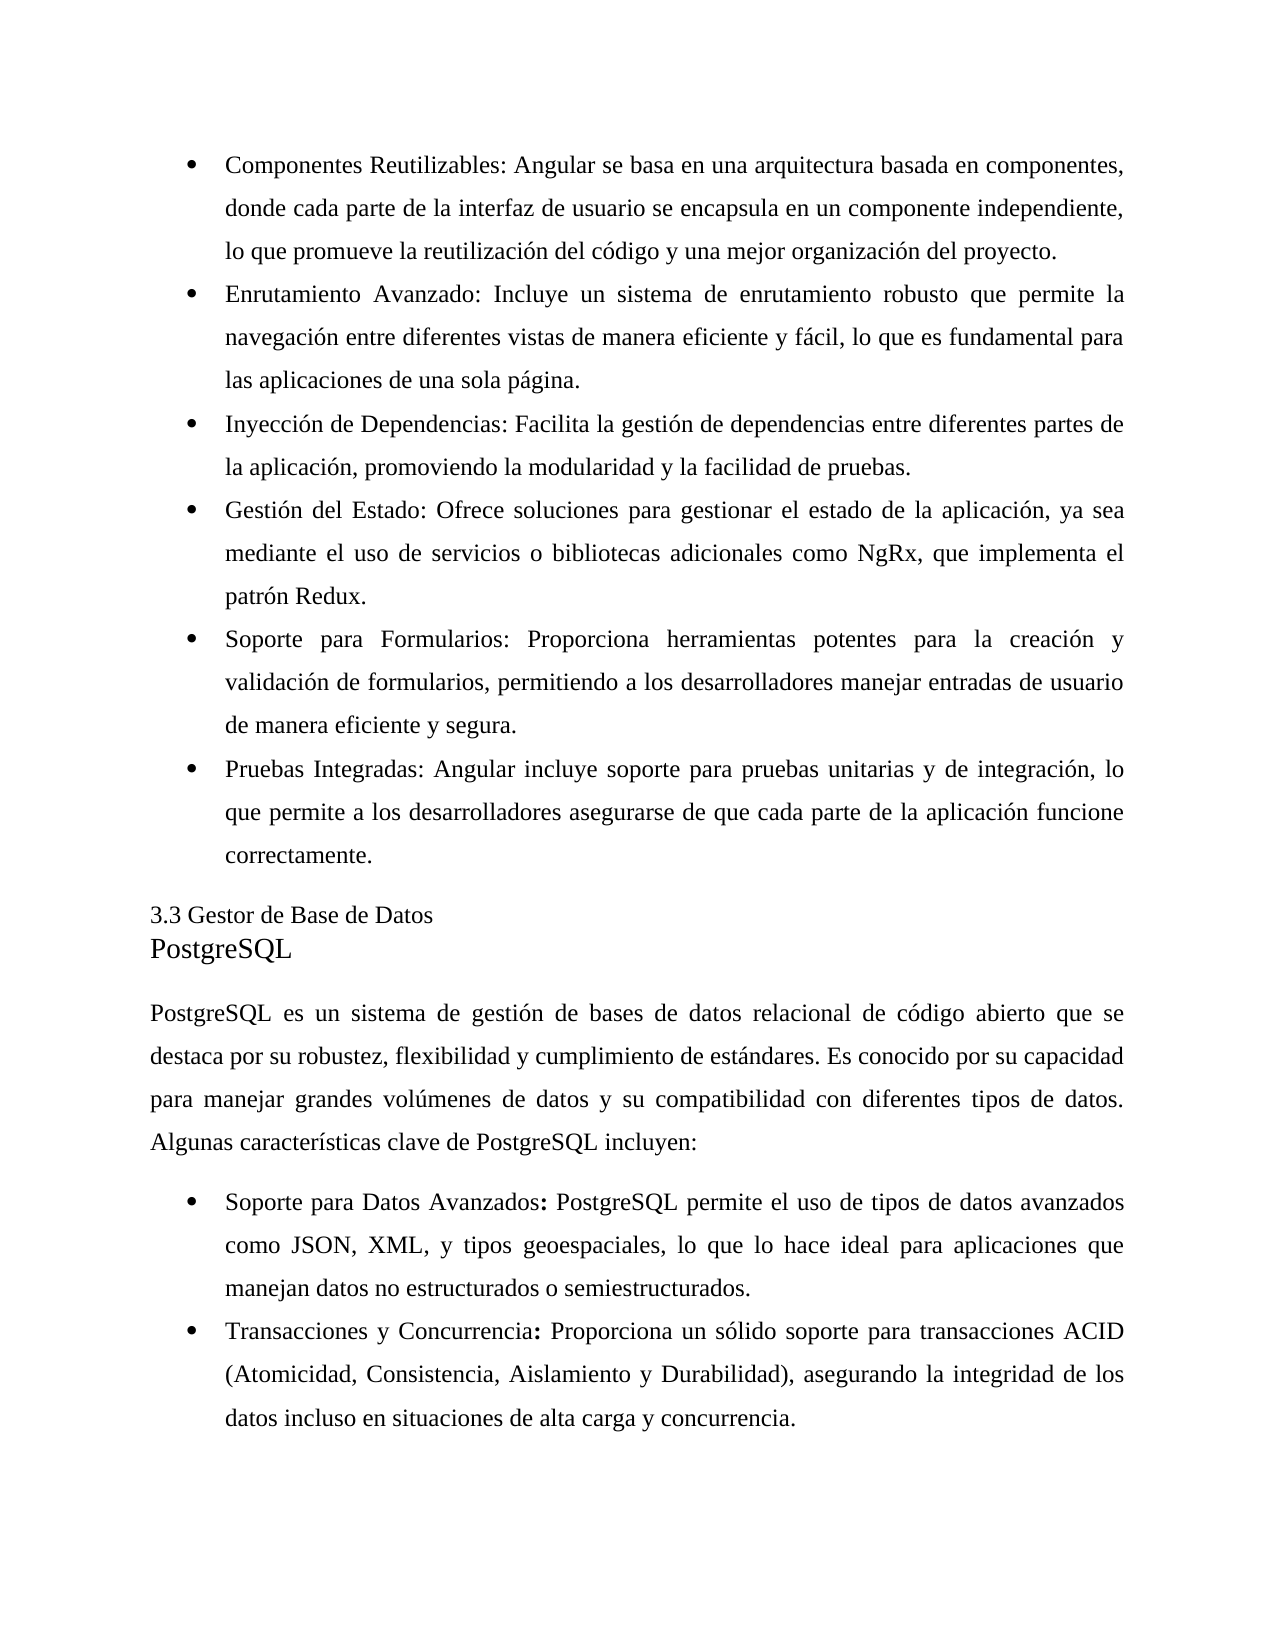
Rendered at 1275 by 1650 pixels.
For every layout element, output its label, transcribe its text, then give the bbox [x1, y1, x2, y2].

list Soporte para Datos Avanzados: PostgreSQL permite el uso de tipos de datos avanzados como JSON, XML, y tipos geoespaciales, lo que lo hace ideal para aplicaciones que manejan datos no estructurados o semiestructurados. [187, 1187, 1125, 1302]
subtitle 3.3 Gestor de Base de Datos [150, 900, 1125, 928]
list Pruebas Integradas: Angular incluye soporte para pruebas unitarias y de integración, lo que permite a los desarrolladores asegurarse de que cada parte de la aplicación funcione correctamente. [187, 754, 1125, 869]
list Componentes Reutilizables: Angular se basa en una arquitectura basada en componentes, donde cada parte de la interfaz de usuario se encapsula en un componente independiente, lo que promueve la reutilización del código y una mejor organización del proyecto. [187, 150, 1125, 265]
list Soporte para Formularios: Proporciona herramientas potentes para la creación y validación de formularios, permitiendo a los desarrolladores manejar entradas de usuario de manera eficiente y segura. [187, 624, 1125, 739]
text PostgreSQL es un sistema de gestión de bases de datos relacional de código abierto que se destaca por su robustez, flexibilidad y cumplimiento de estándares. Es conocido por su capacidad para manejar grandes volúmenes de datos y su compatibilidad con diferentes tipos de datos. Algunas características clave de PostgreSQL incluyen: [150, 998, 1125, 1156]
list Transacciones y Concurrencia: Proporciona un sólido soporte para transacciones ACID (Atomicidad, Consistencia, Aislamiento y Durabilidad), asegurando la integridad de los datos incluso en situaciones de alta carga y concurrencia. [187, 1316, 1125, 1431]
text PostgreSQL [150, 931, 1125, 964]
